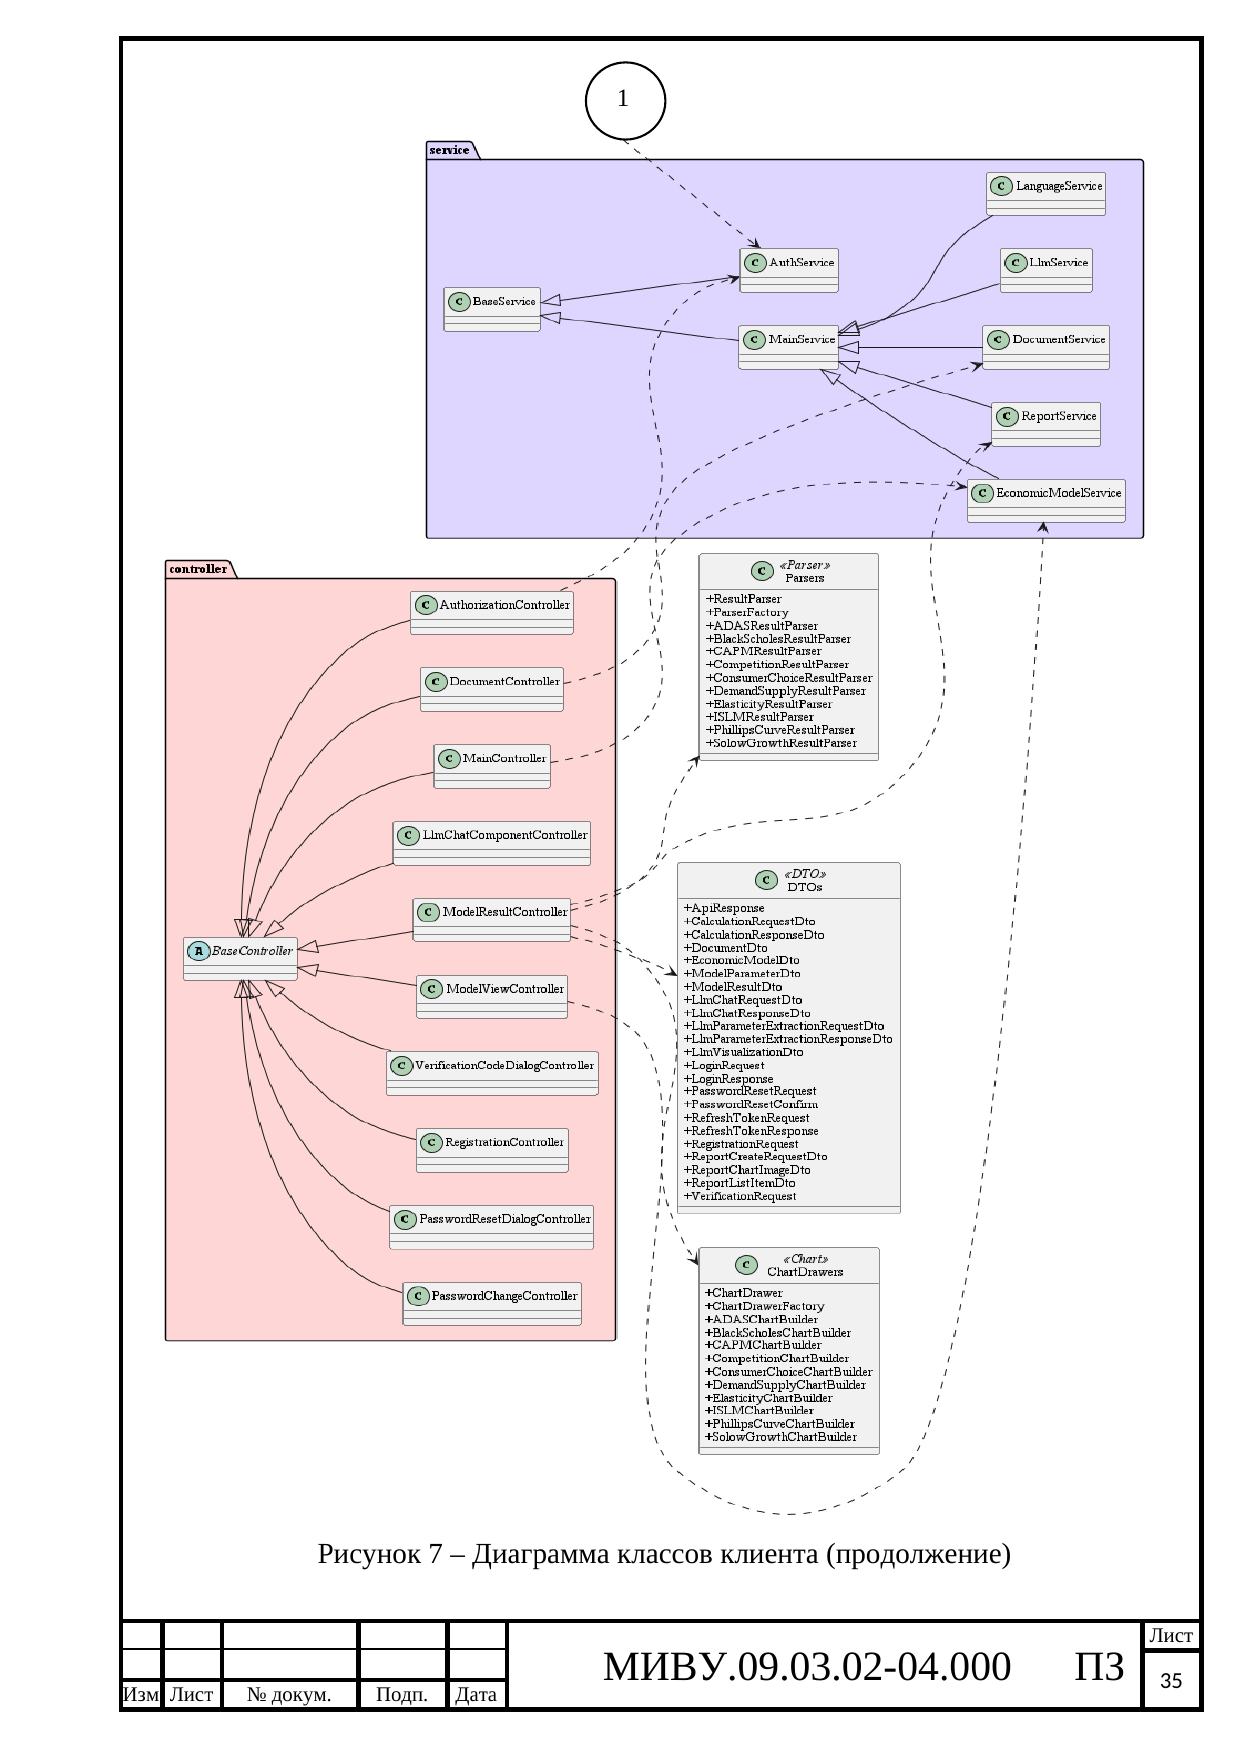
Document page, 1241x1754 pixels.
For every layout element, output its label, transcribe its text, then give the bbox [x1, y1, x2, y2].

text Рисунок 7 – Диаграмма классов клиента (продолжение) [159, 1537, 1169, 1570]
picture [159, 138, 1178, 1523]
